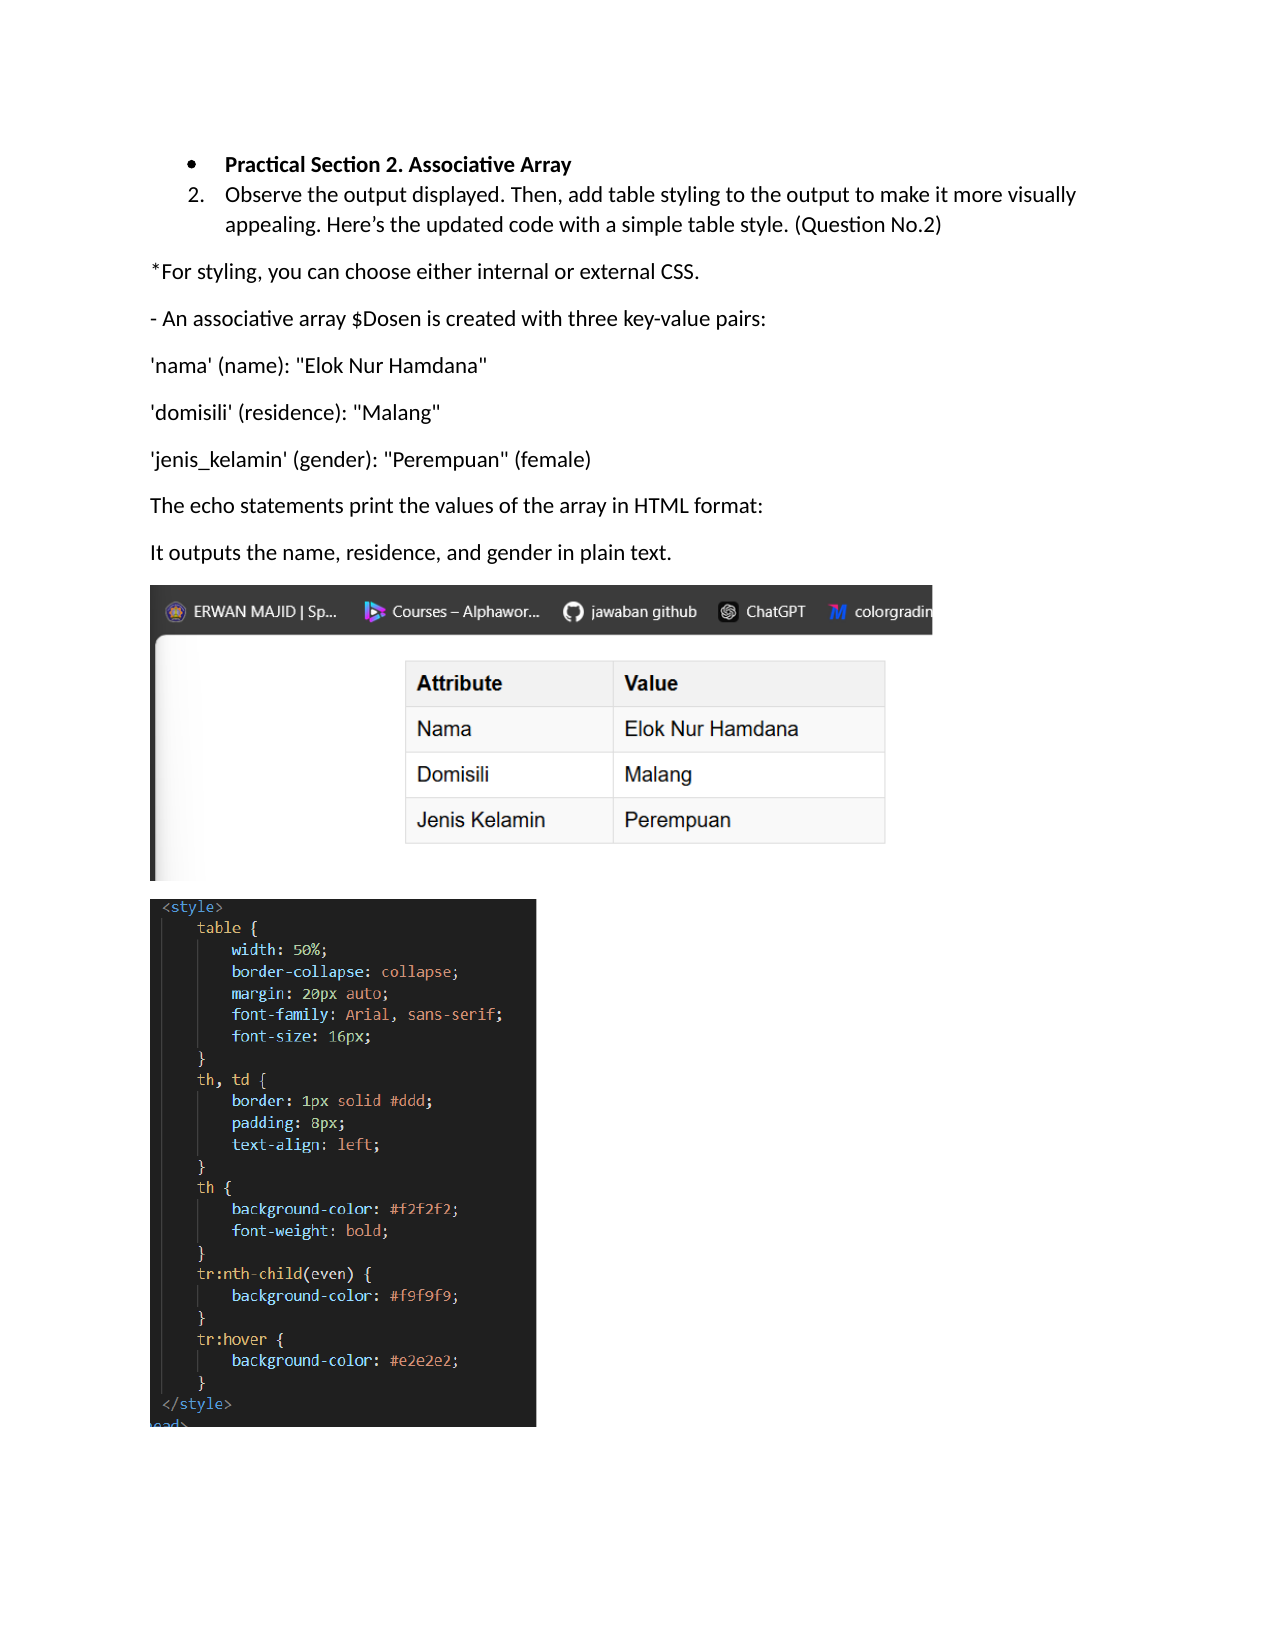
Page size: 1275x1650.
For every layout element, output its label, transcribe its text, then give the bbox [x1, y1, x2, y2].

text 'jenis_kelamin' (gender): "Perempuan" (female) [150, 445, 1125, 473]
text - An associative array $Dosen is created with three key-value pairs: [150, 304, 1125, 332]
text The echo statements print the values of the array in HTML format: [150, 492, 1125, 520]
picture [150, 585, 933, 881]
text 'domisili' (residence): "Malang" [150, 398, 1125, 426]
picture [150, 899, 537, 1427]
list Observe the output displayed. Then, add table styling to the output to make it more visually appealing. Here’s the updated code with a simple table style. (Question No.2) [187, 180, 1125, 238]
text It outputs the name, residence, and gender in plain text. [150, 538, 1125, 567]
text *For styling, you can choose either internal or external CSS. [150, 257, 1125, 285]
list Practical Section 2. Associative Array [187, 150, 1125, 178]
text 'nama' (name): "Elok Nur Hamdana" [150, 351, 1125, 379]
